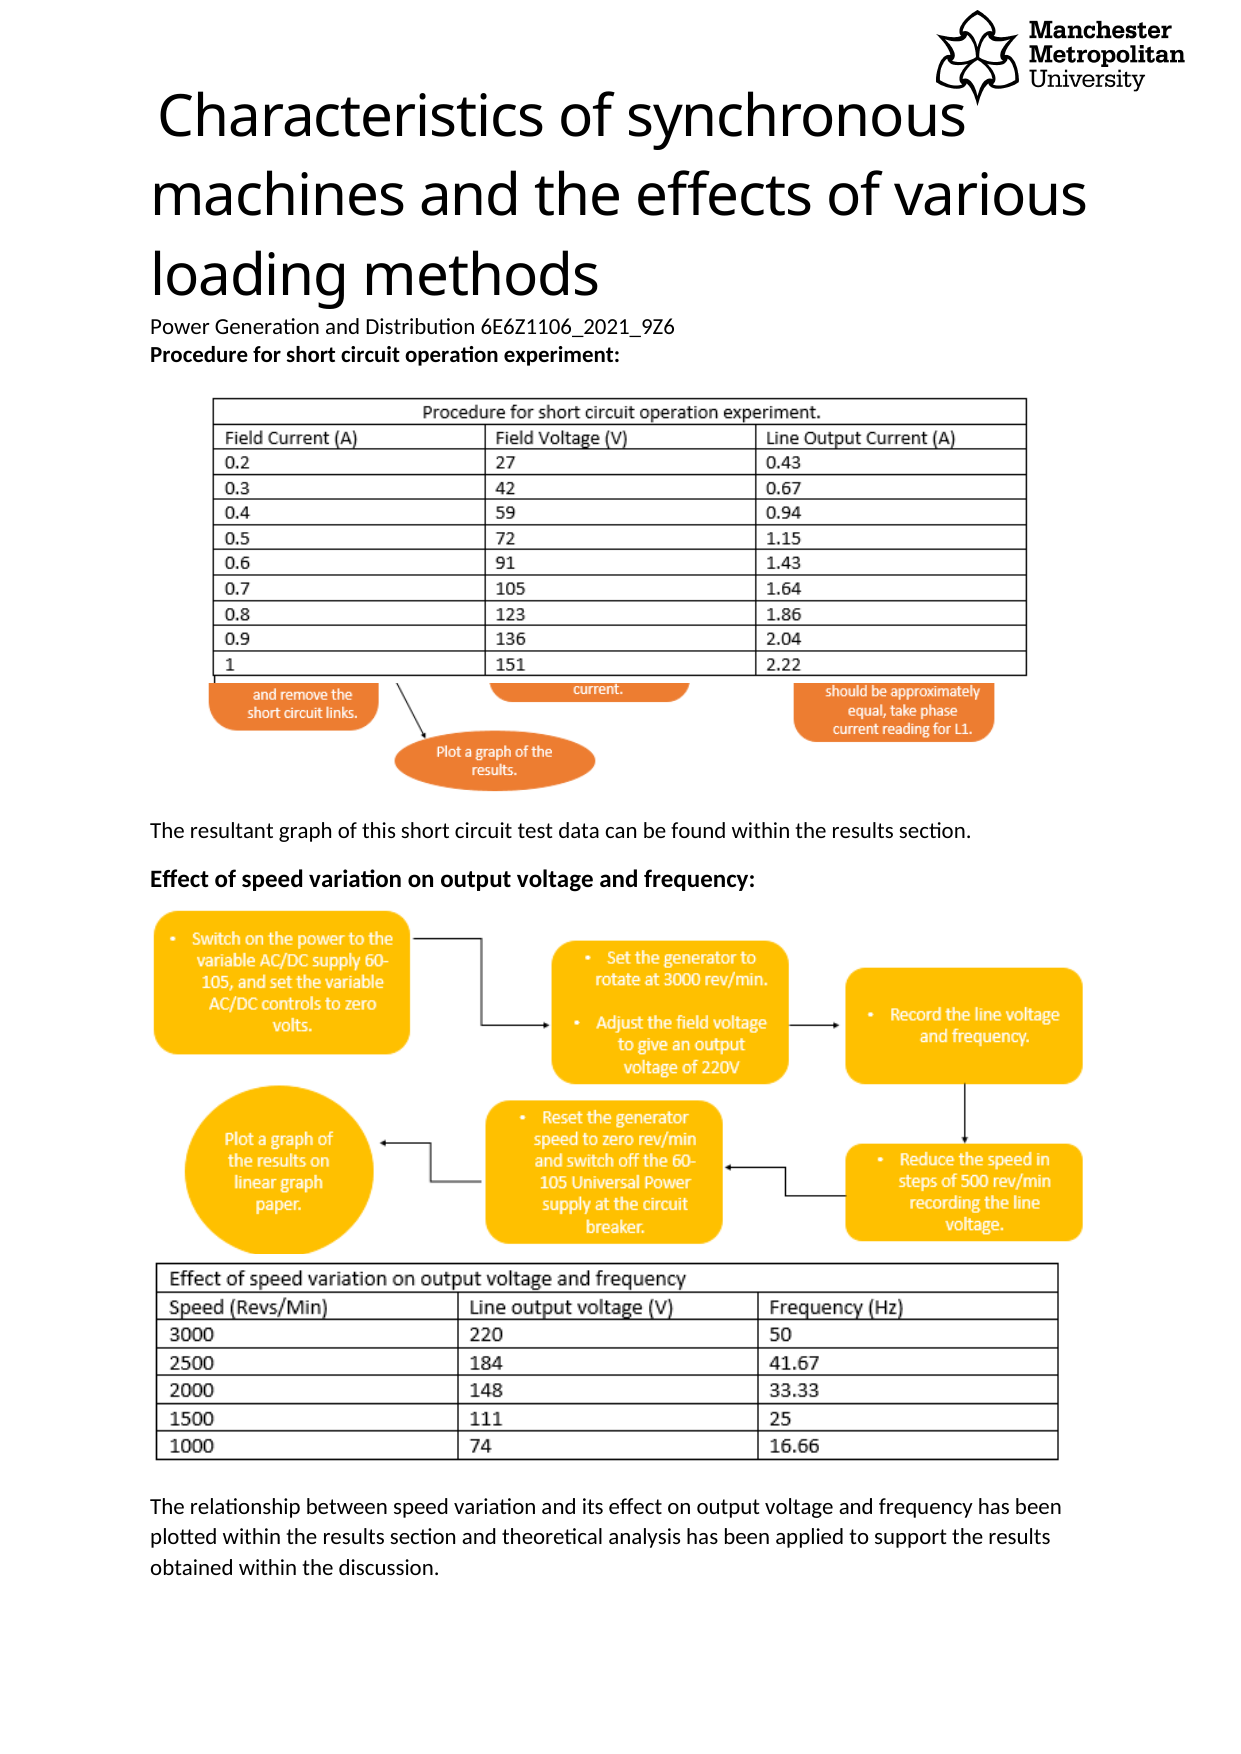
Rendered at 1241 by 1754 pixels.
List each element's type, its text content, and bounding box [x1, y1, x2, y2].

picture [936, 10, 1185, 106]
picture [194, 390, 1034, 798]
picture [136, 907, 1091, 1474]
text The relationship between speed variation and its effect on output voltage and frequency has been plotted within the results section and theoretical analysis has been applied to support the results obtained within the discussion. [150, 1263, 1090, 1581]
text Procedure for short circuit operation experiment: [150, 340, 1090, 368]
text Effect of speed variation on output voltage and frequency: [150, 863, 1090, 894]
